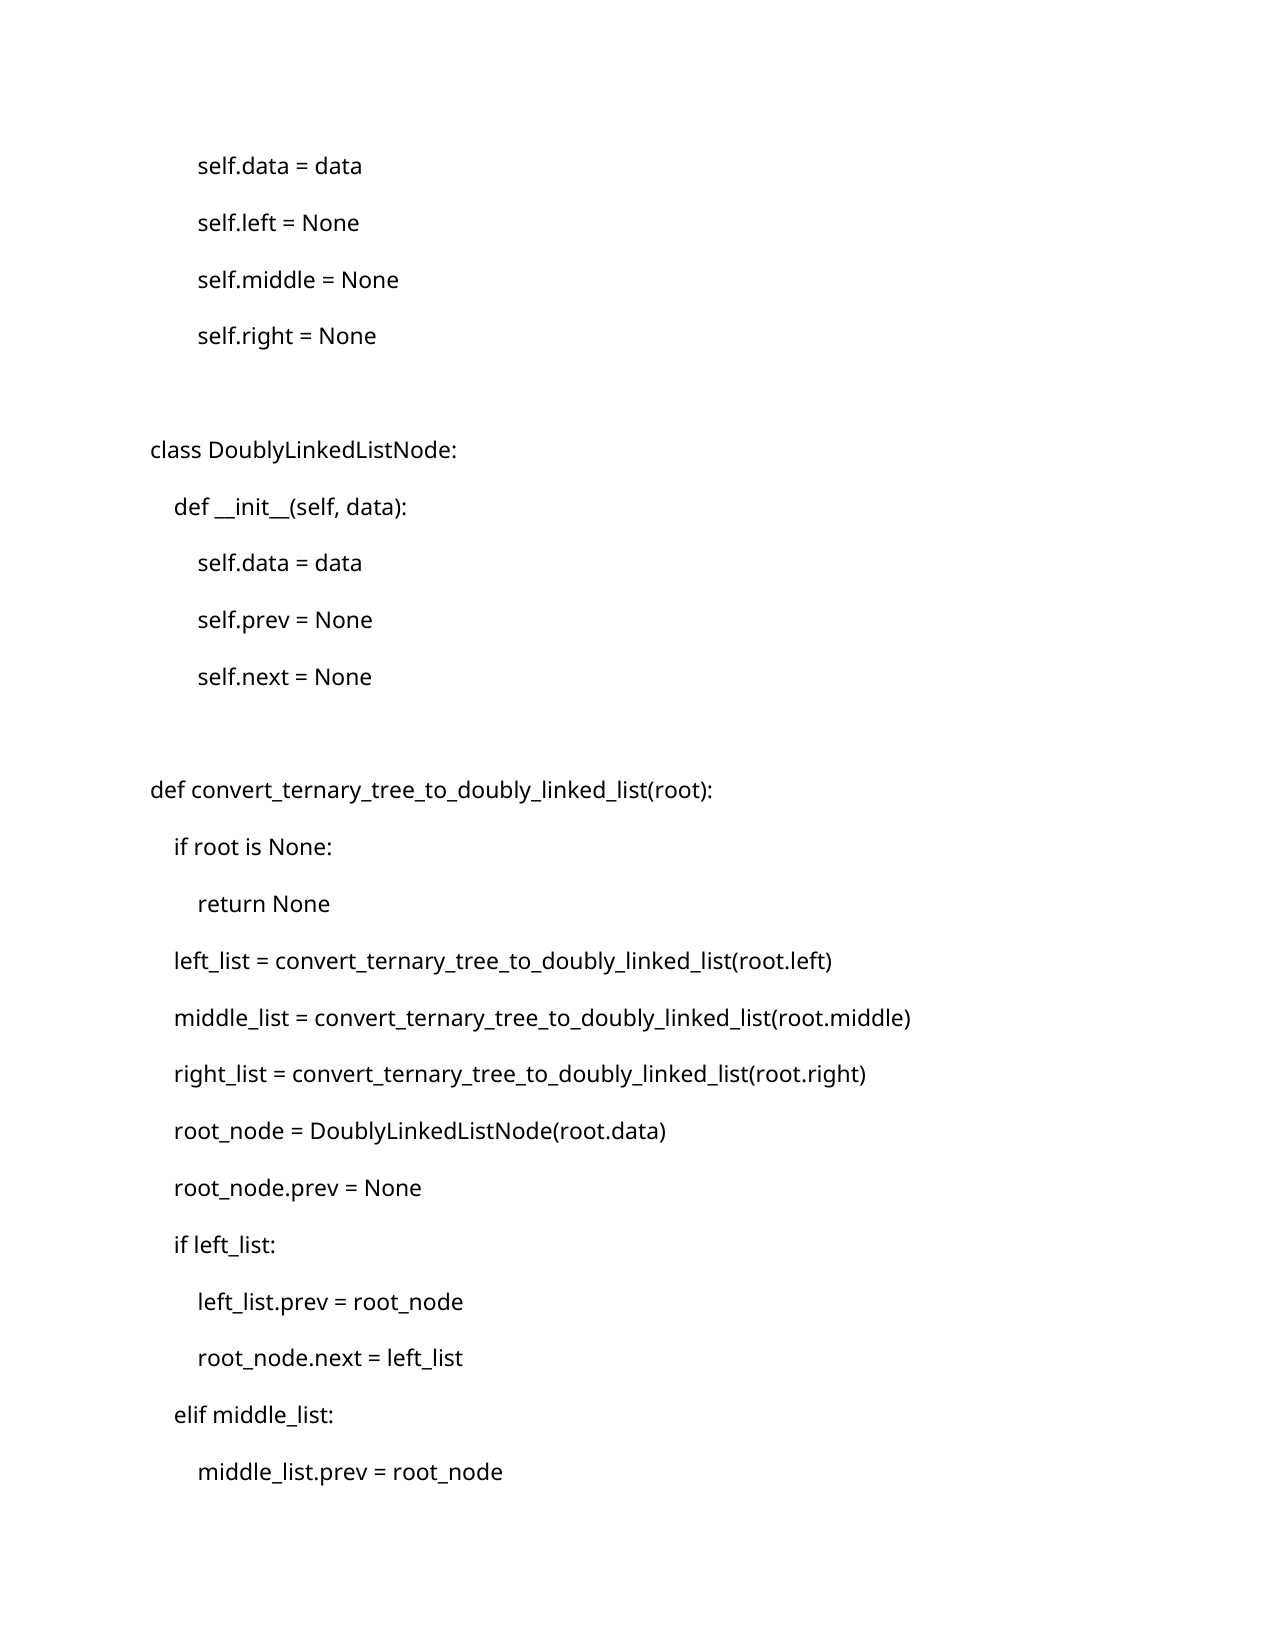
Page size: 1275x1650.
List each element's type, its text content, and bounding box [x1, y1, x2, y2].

text self.right = None [150, 320, 1125, 352]
text root_node.next = left_list [150, 1342, 1125, 1373]
text self.prev = None [150, 604, 1125, 635]
text self.middle = None [150, 263, 1125, 295]
text middle_list.prev = root_node [150, 1456, 1125, 1487]
text if root is None: [150, 831, 1125, 862]
text root_node.prev = None [150, 1172, 1125, 1203]
text if left_list: [150, 1229, 1125, 1260]
text left_list.prev = root_node [150, 1285, 1125, 1317]
text right_list = convert_ternary_tree_to_doubly_linked_list(root.right) [150, 1058, 1125, 1089]
text self.data = data [150, 547, 1125, 579]
text self.left = None [150, 207, 1125, 238]
text def __init__(self, data): [150, 491, 1125, 522]
text elif middle_list: [150, 1399, 1125, 1430]
text def convert_ternary_tree_to_doubly_linked_list(root): [150, 774, 1125, 806]
text middle_list = convert_ternary_tree_to_doubly_linked_list(root.middle) [150, 1002, 1125, 1033]
text self.data = data [150, 150, 1125, 181]
text return None [150, 888, 1125, 919]
text self.next = None [150, 661, 1125, 692]
text root_node = DoublyLinkedListNode(root.data) [150, 1115, 1125, 1146]
text class DoublyLinkedListNode: [150, 434, 1125, 465]
text left_list = convert_ternary_tree_to_doubly_linked_list(root.left) [150, 945, 1125, 976]
